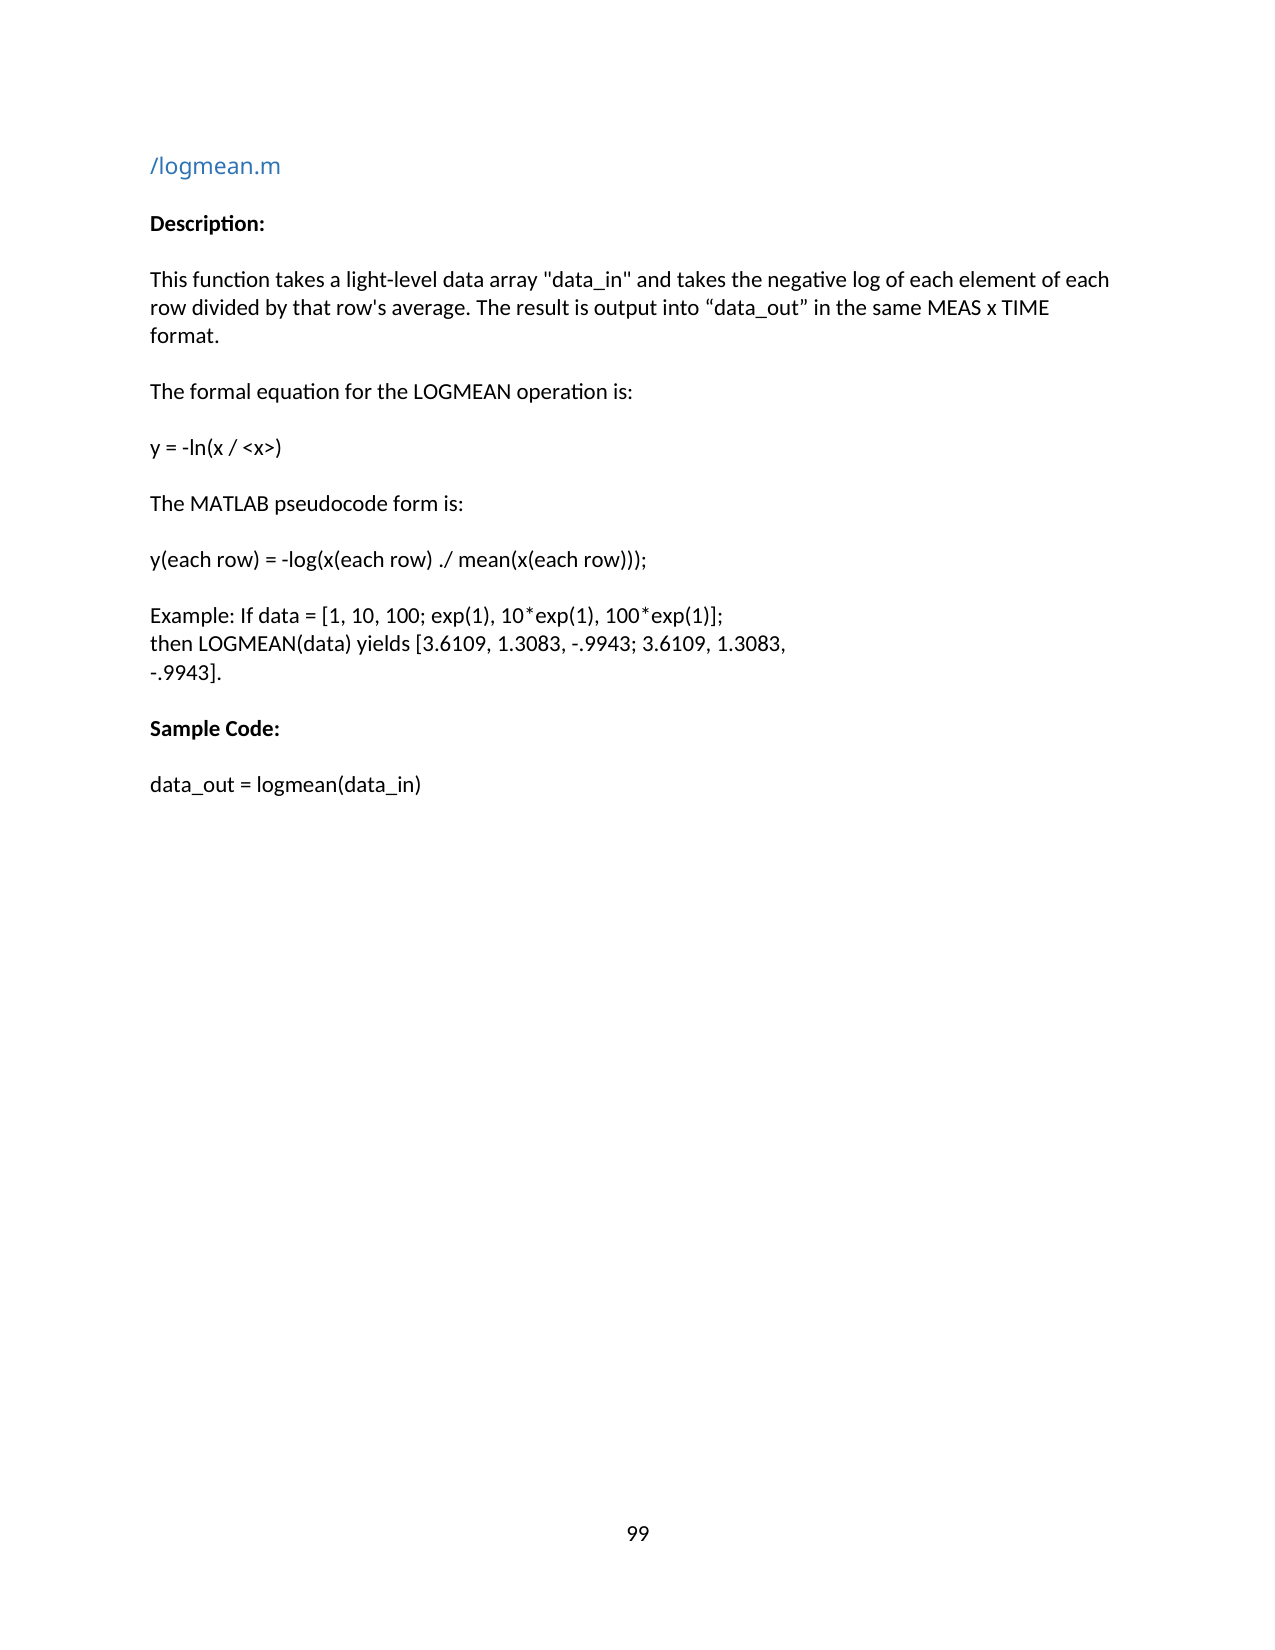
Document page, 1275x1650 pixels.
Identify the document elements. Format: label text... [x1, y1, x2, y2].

text /logmean.m [150, 150, 1125, 181]
text -.9943]. [150, 658, 1125, 686]
text The formal equation for the LOGMEAN operation is: [150, 377, 1125, 405]
text The MATLAB pseudocode form is: [150, 489, 1125, 517]
text data_out = logmean(data_in) [150, 770, 1125, 798]
text y = -ln(x / <x>) [150, 433, 1125, 461]
text then LOGMEAN(data) yields [3.6109, 1.3083, -.9943; 3.6109, 1.3083, [150, 629, 1125, 658]
text y(each row) = -log(x(each row) ./ mean(x(each row))); [150, 546, 1125, 573]
text This function takes a light-level data array "data_in" and takes the negative log of each element of each row divided by that row's average. The result is output into “data_out” in the same MEAS x TIME format. [150, 265, 1125, 349]
text Example: If data = [1, 10, 100; exp(1), 10*exp(1), 100*exp(1)]; [150, 602, 1125, 629]
text Description: [150, 209, 1125, 237]
text Sample Code: [150, 714, 1125, 742]
